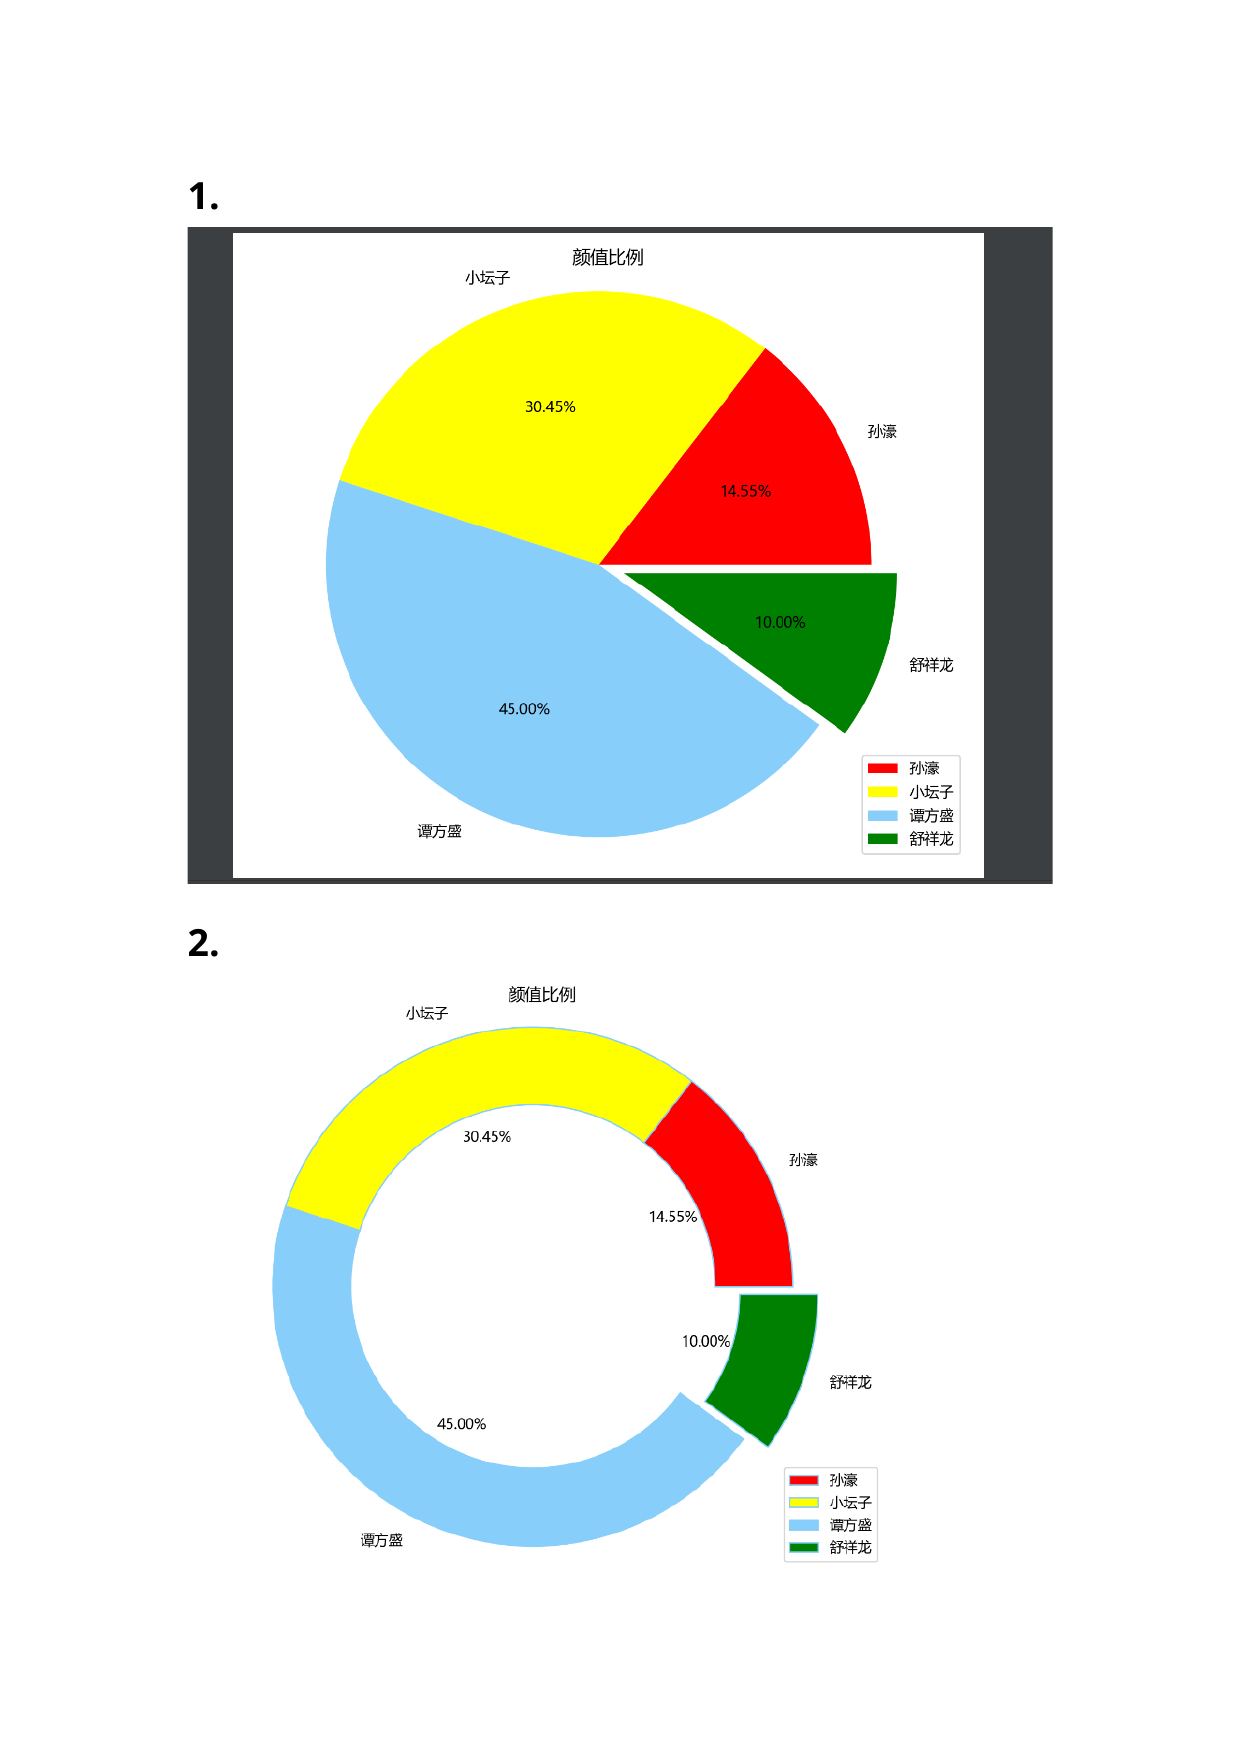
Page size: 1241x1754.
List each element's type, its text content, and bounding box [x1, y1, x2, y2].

text 2. [187, 909, 1053, 974]
picture [187, 974, 890, 1577]
text 1. [187, 162, 1053, 227]
picture [187, 227, 1053, 884]
